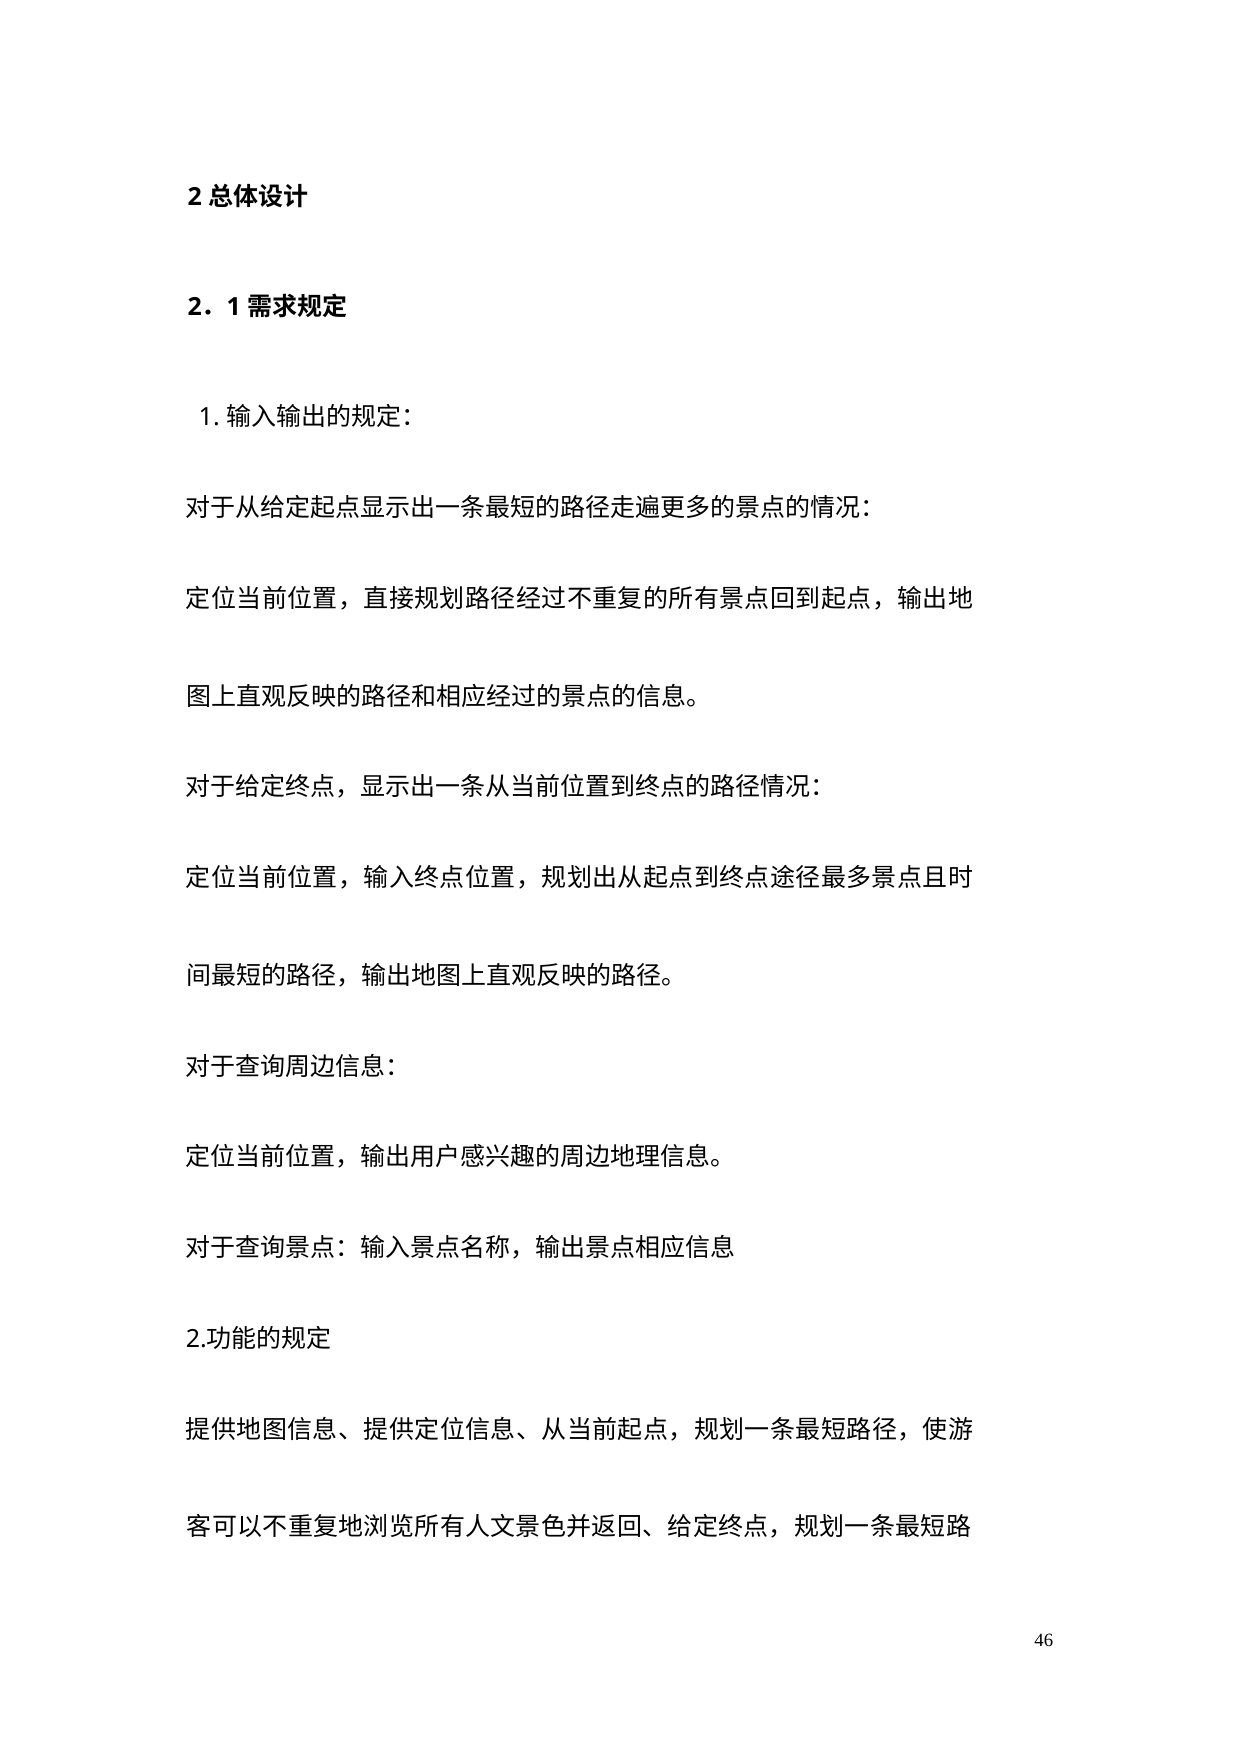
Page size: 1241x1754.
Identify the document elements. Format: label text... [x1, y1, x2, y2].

text 定位当前位置，输入终点位置，规划出从起点到终点途径最多景点且时间最短的路径，输出地图上直观反映的路径。 [186, 843, 974, 1006]
subtitle 2．1 需求规定 [187, 272, 1053, 337]
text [186, 1395, 974, 1557]
text 对于查询景点：输入景点名称，输出景点相应信息 [186, 1213, 974, 1278]
text 定位当前位置，输出用户感兴趣的周边地理信息。 [186, 1122, 974, 1187]
text 对于查询周边信息： [186, 1032, 974, 1097]
text 2.功能的规定 [186, 1304, 974, 1369]
text 对于给定终点，显示出一条从当前位置到终点的路径情况： [186, 752, 974, 817]
text 定位当前位置，直接规划路径经过不重复的所有景点回到起点，输出地图上直观反映的路径和相应经过的景点的信息。 [186, 564, 974, 727]
subtitle 2 总体设计 [187, 162, 1053, 227]
text 1. 输入输出的规定： [186, 382, 974, 447]
text 对于从给定起点显示出一条最短的路径走遍更多的景点的情况： [186, 473, 974, 538]
